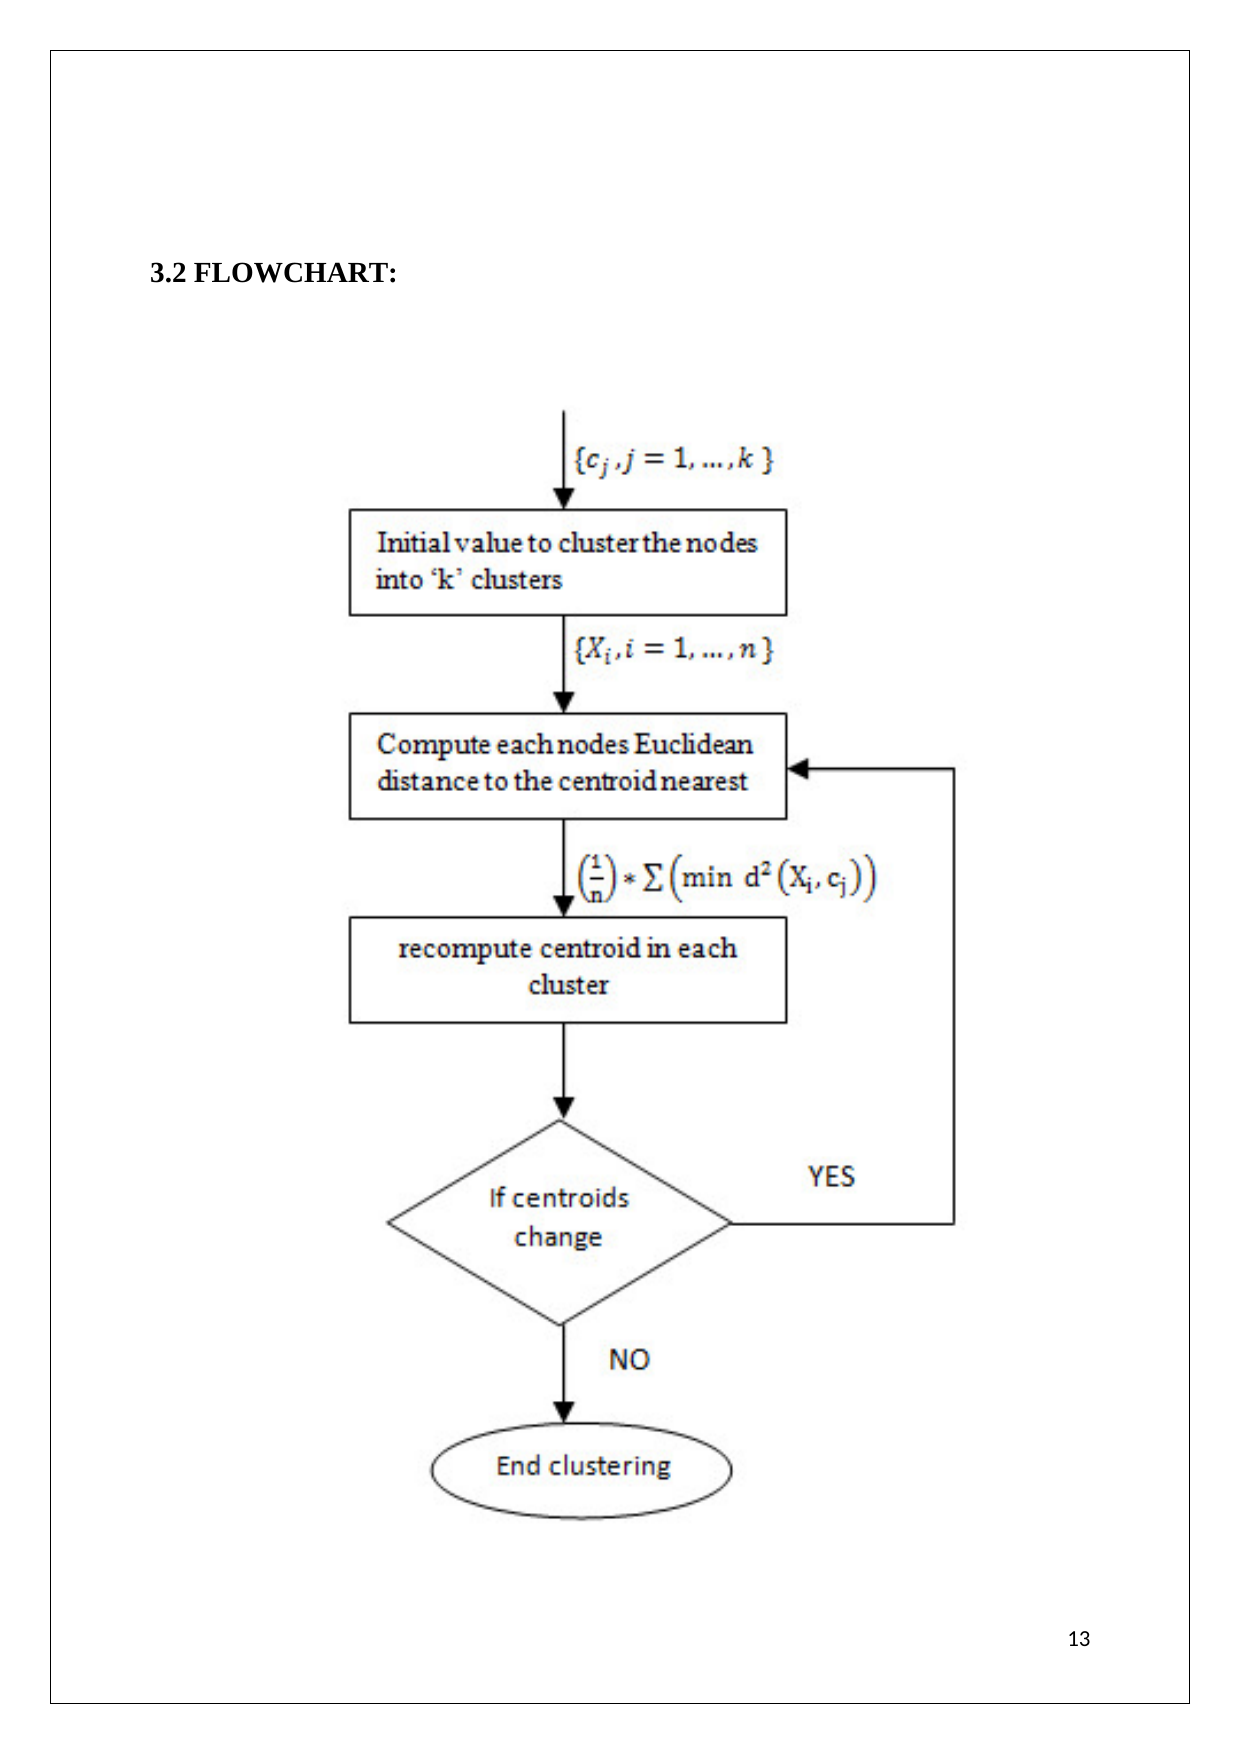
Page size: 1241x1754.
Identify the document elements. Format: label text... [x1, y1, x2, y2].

picture [214, 388, 1027, 1574]
text 3.2 FLOWCHART: [150, 256, 1090, 289]
